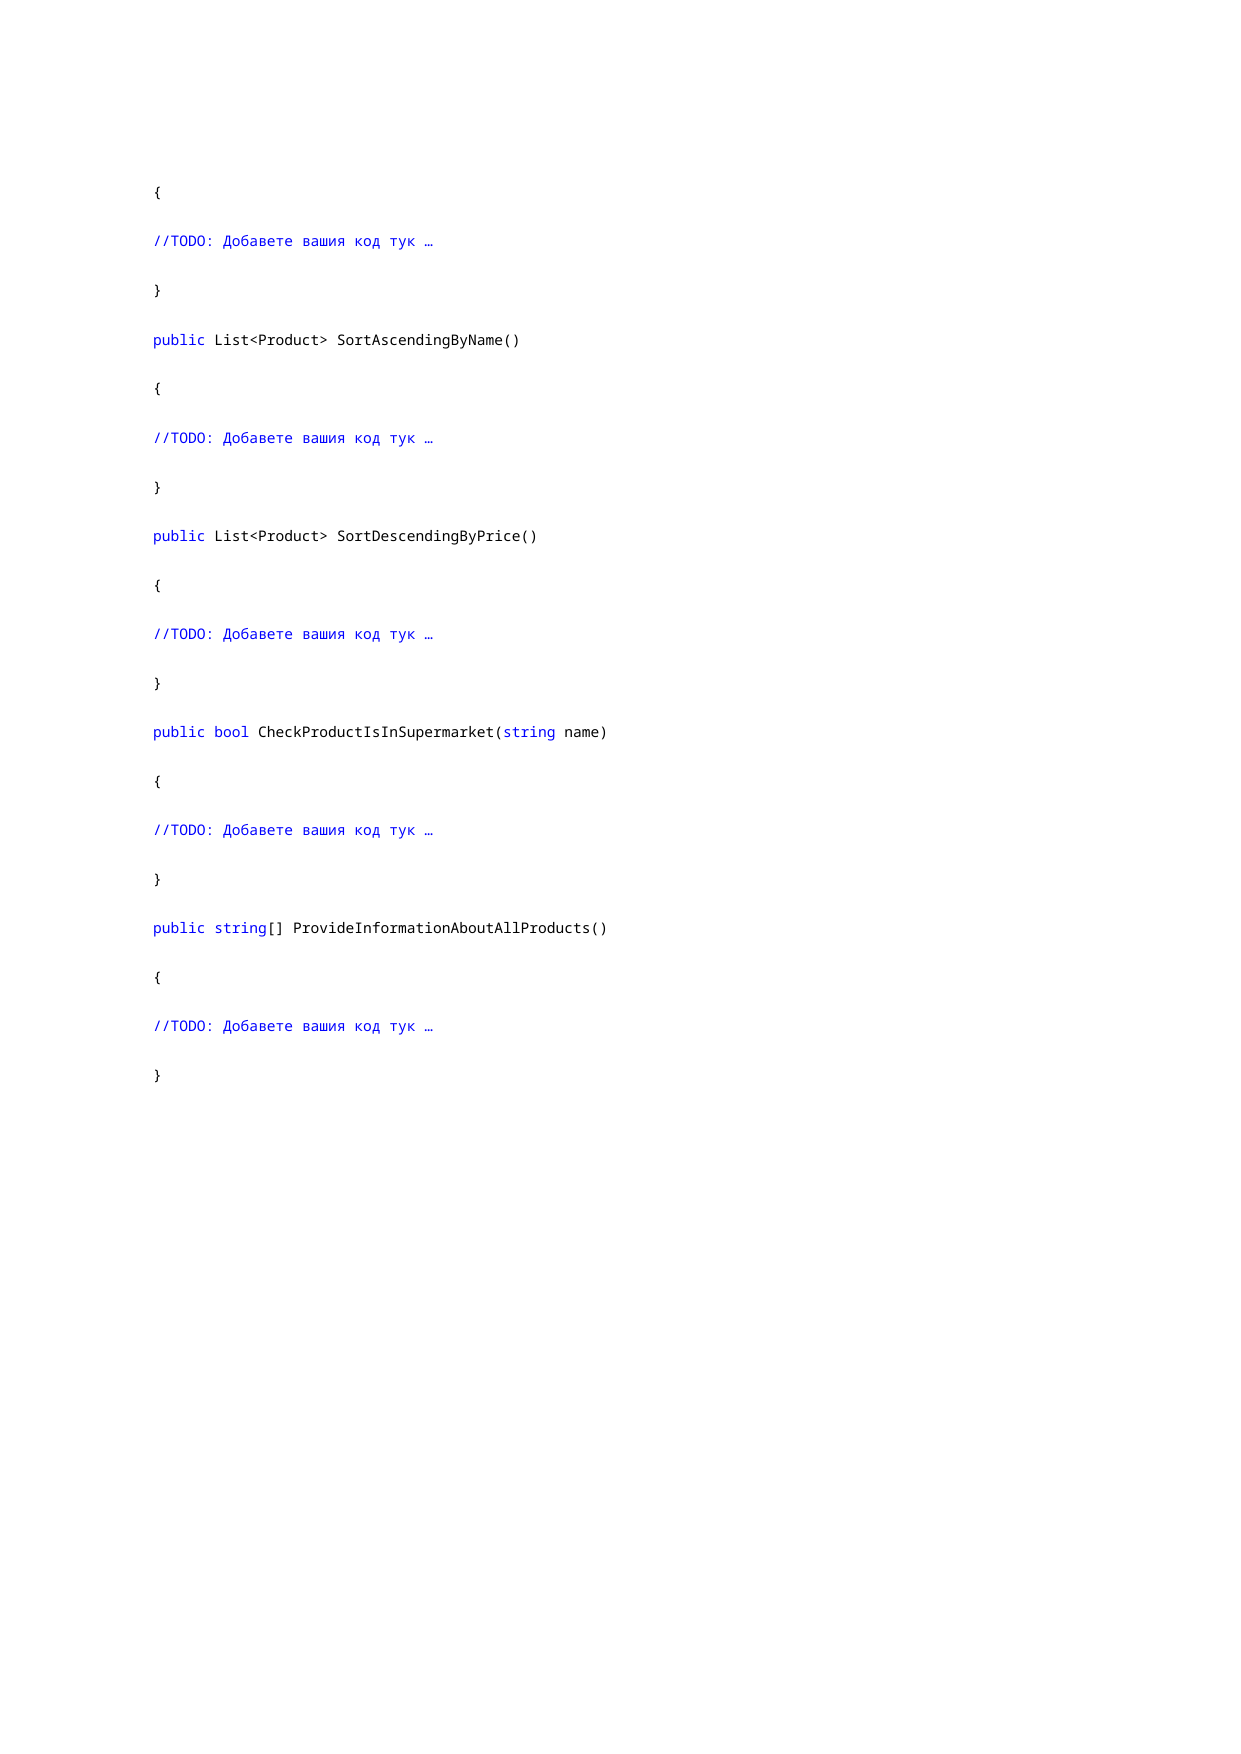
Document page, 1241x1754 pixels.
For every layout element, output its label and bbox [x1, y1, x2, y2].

table_cell [148, 148, 1113, 1090]
